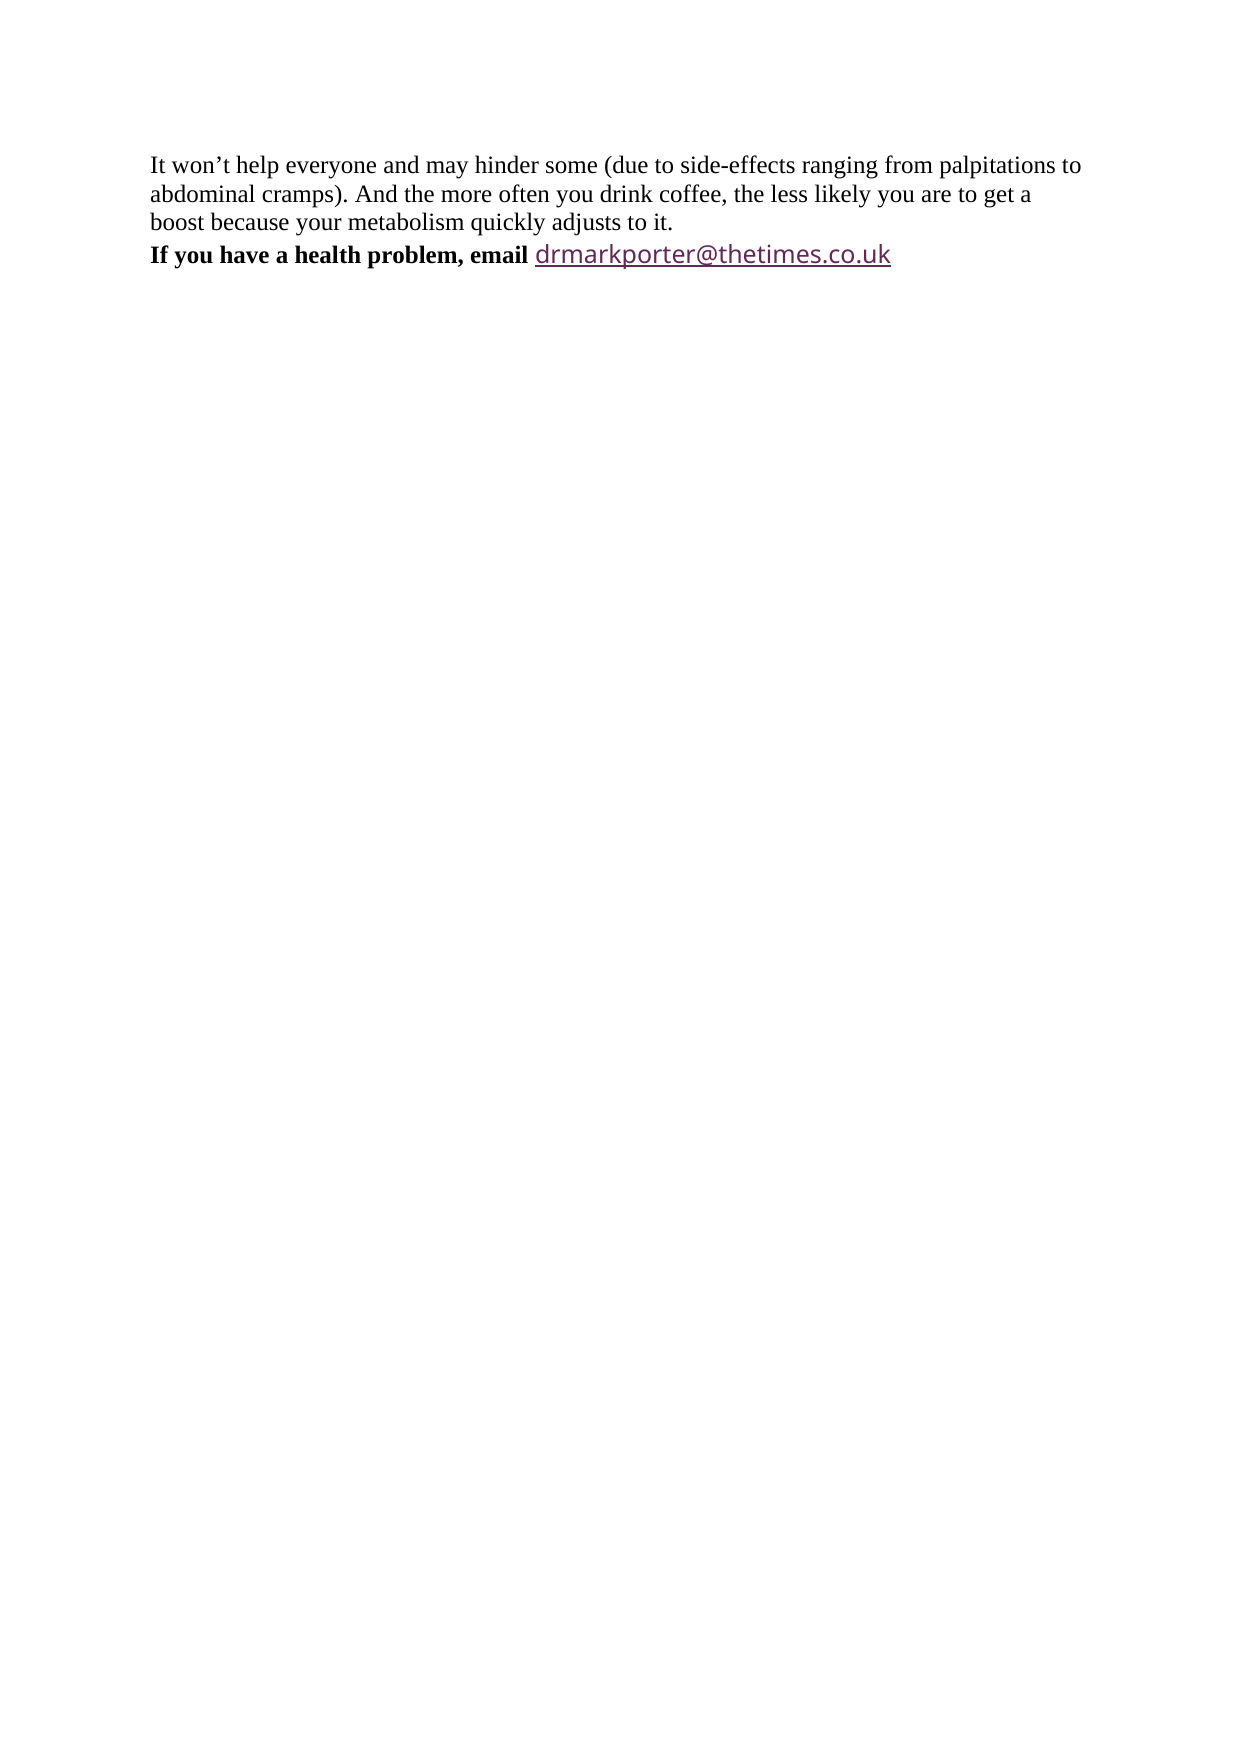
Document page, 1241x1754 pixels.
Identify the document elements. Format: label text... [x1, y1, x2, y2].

text It won’t help everyone and may hinder some (due to side-effects ranging from palpitations to abdominal cramps). And the more often you drink coffee, the less likely you are to get a boost because your metabolism quickly adjusts to it. If you have a health problem, email drmarkporter@thetimes.co.uk [150, 150, 1090, 270]
